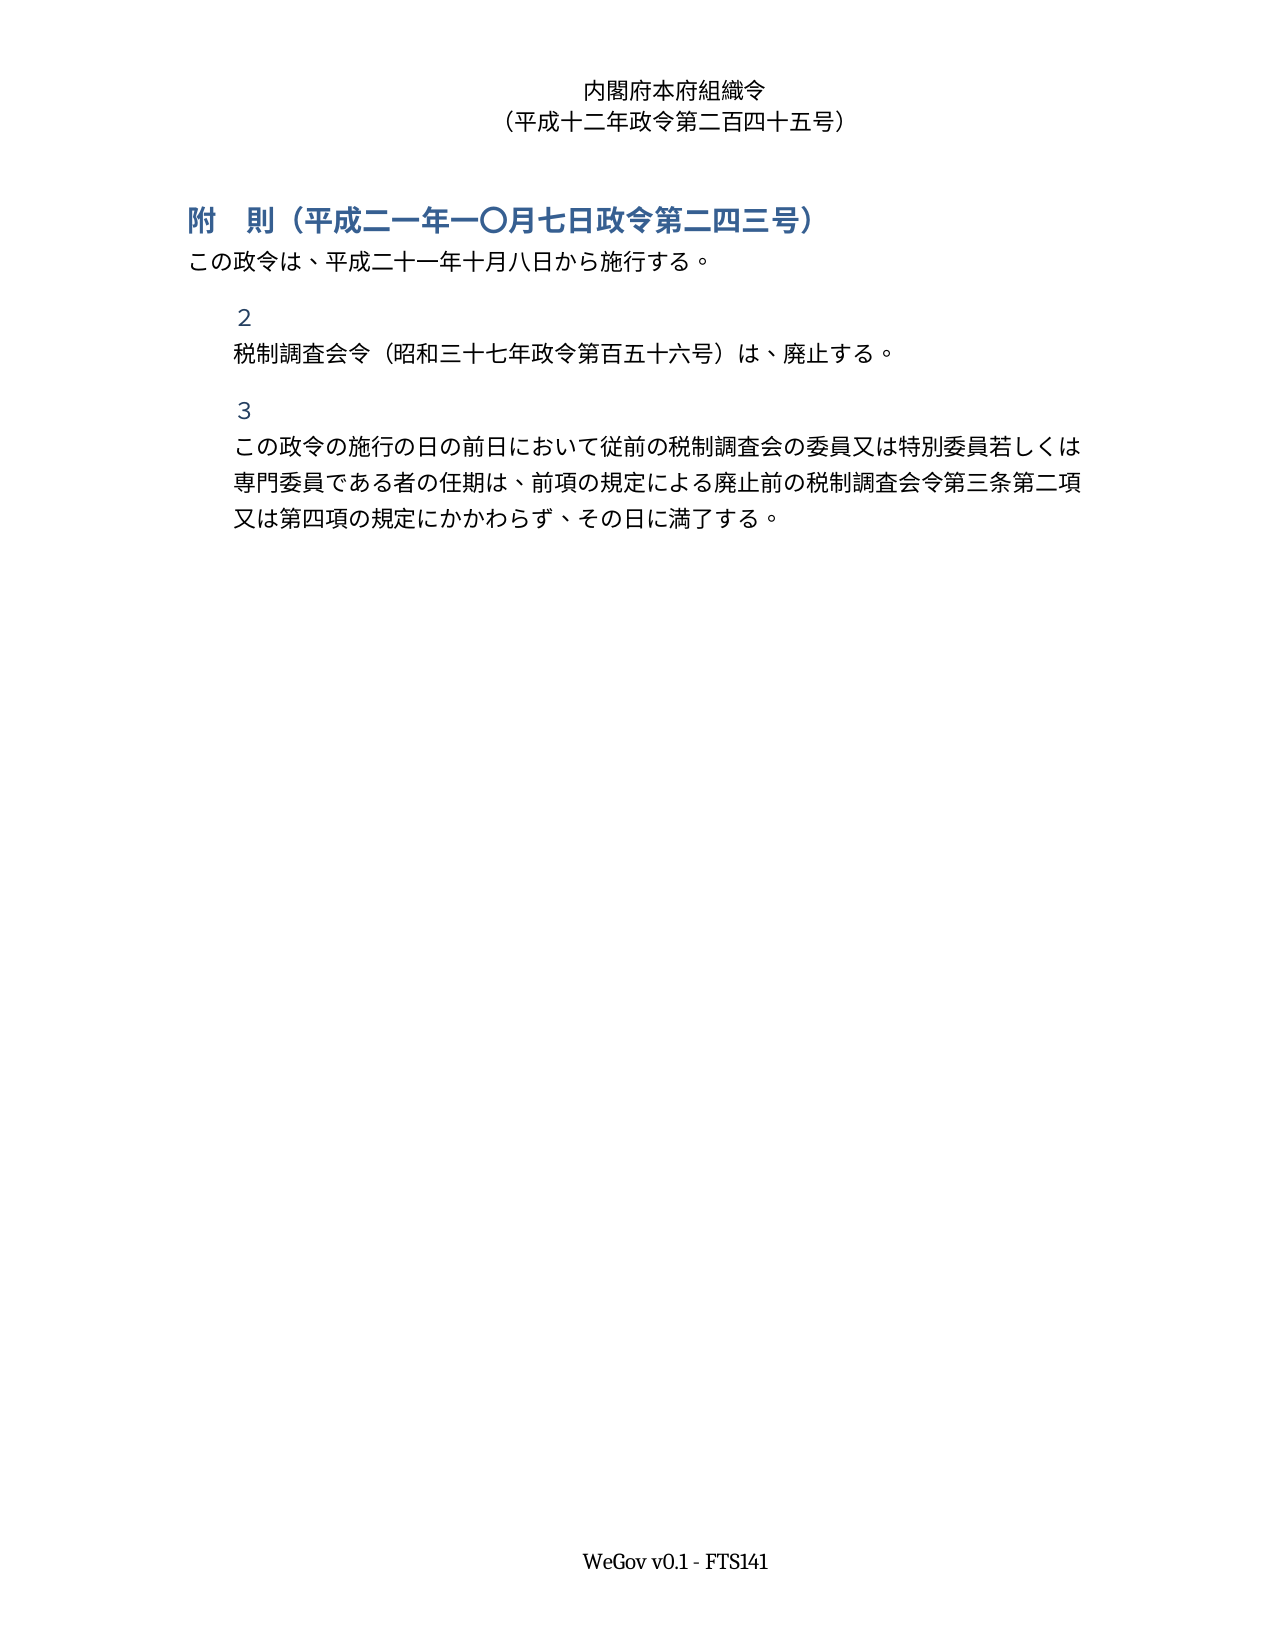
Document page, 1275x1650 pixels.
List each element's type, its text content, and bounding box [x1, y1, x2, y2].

text この政令の施行の日の前日において従前の税制調査会の委員又は特別委員若しくは専門委員である者の任期は、前項の規定による廃止前の税制調査会令第三条第二項又は第四項の規定にかかわらず、その日に満了する。 [233, 431, 1087, 534]
text この政令は、平成二十一年十月八日から施行する。 [187, 246, 1087, 277]
subtitle ２ [233, 302, 1087, 334]
subtitle 附 則（平成二一年一〇月七日政令第二四三号） [187, 200, 1087, 240]
subtitle ３ [233, 395, 1087, 426]
text 税制調査会令（昭和三十七年政令第百五十六号）は、廃止する。 [233, 338, 1087, 369]
